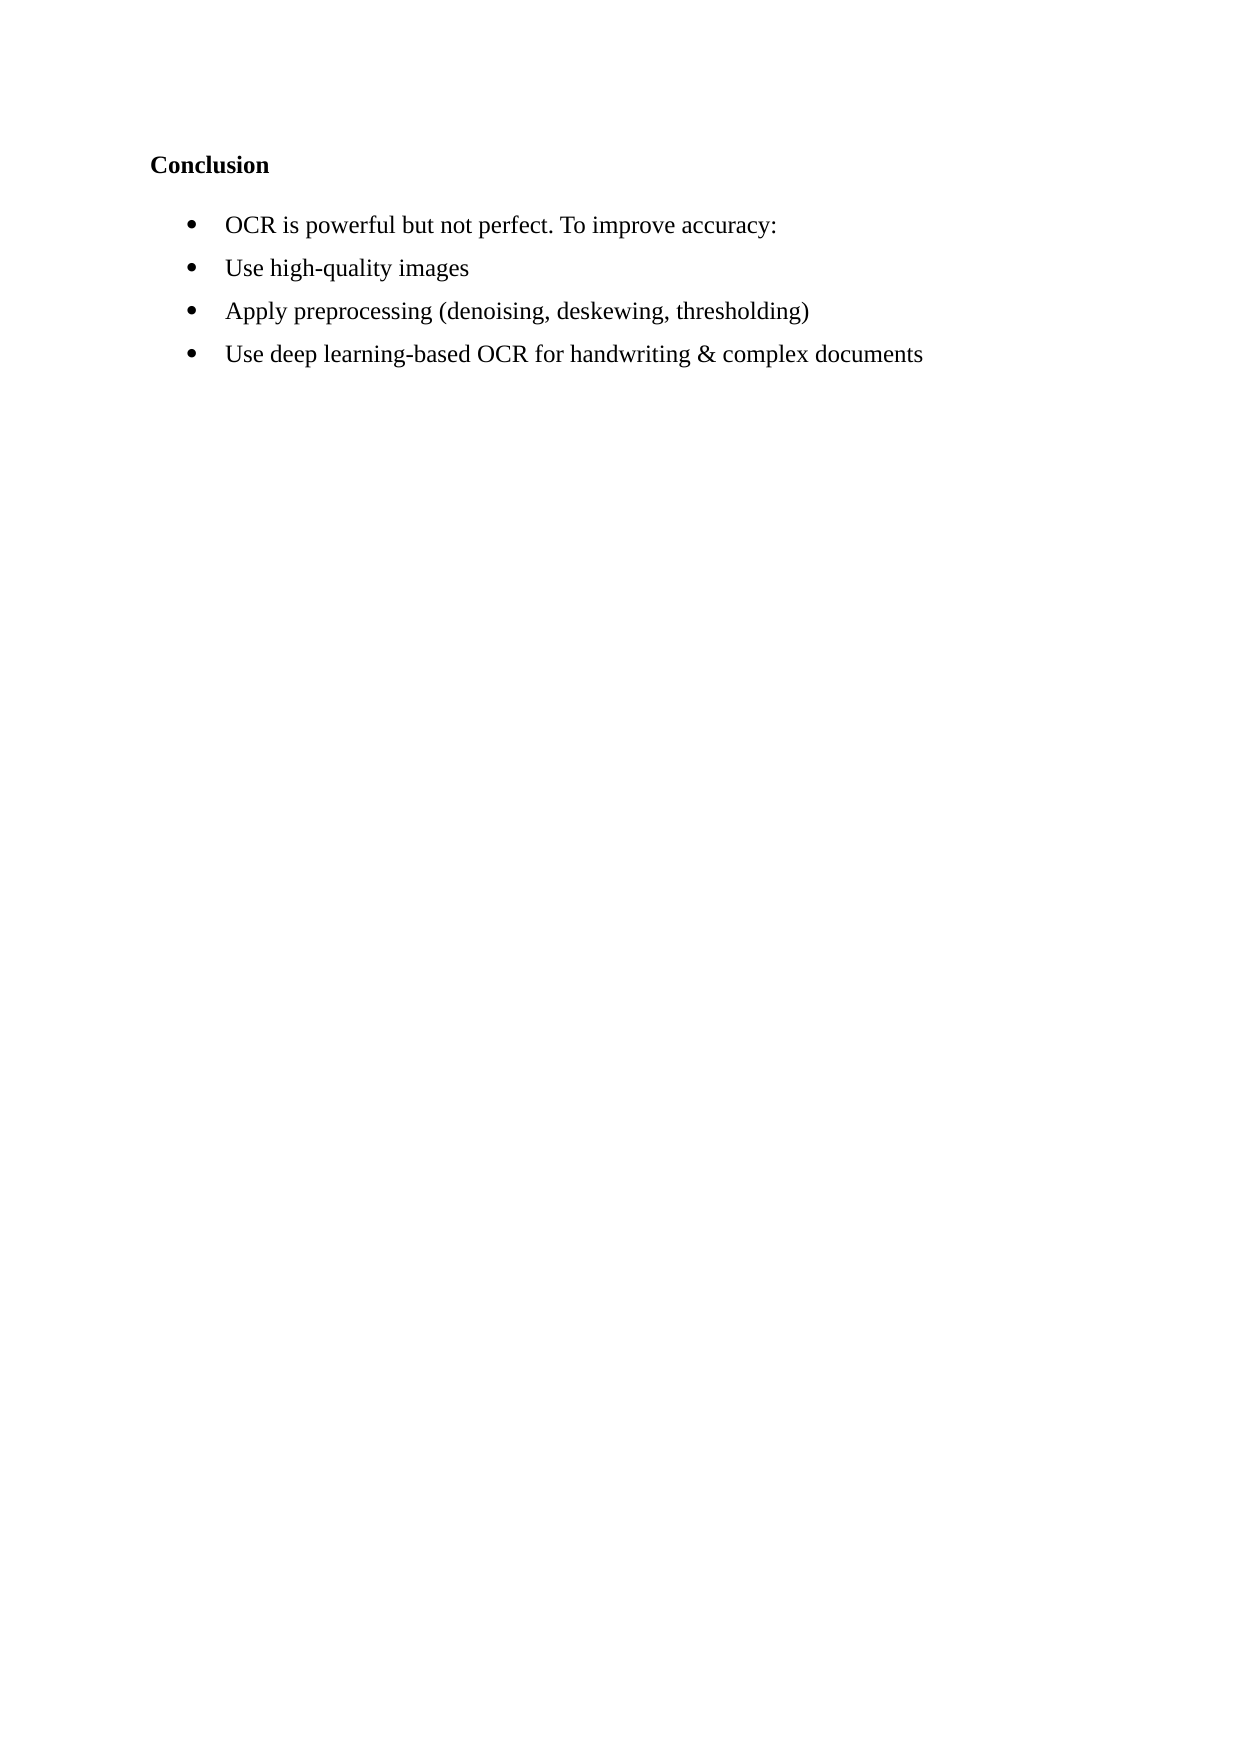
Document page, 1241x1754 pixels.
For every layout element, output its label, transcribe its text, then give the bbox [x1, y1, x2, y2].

list Use deep learning-based OCR for handwriting & complex documents [187, 339, 1090, 368]
list Apply preprocessing (denoising, deskewing, thresholding) [187, 296, 1090, 325]
list OCR is powerful but not perfect. To improve accuracy: [187, 210, 1090, 238]
text Conclusion [150, 150, 1090, 179]
list Use high-quality images [187, 253, 1090, 282]
